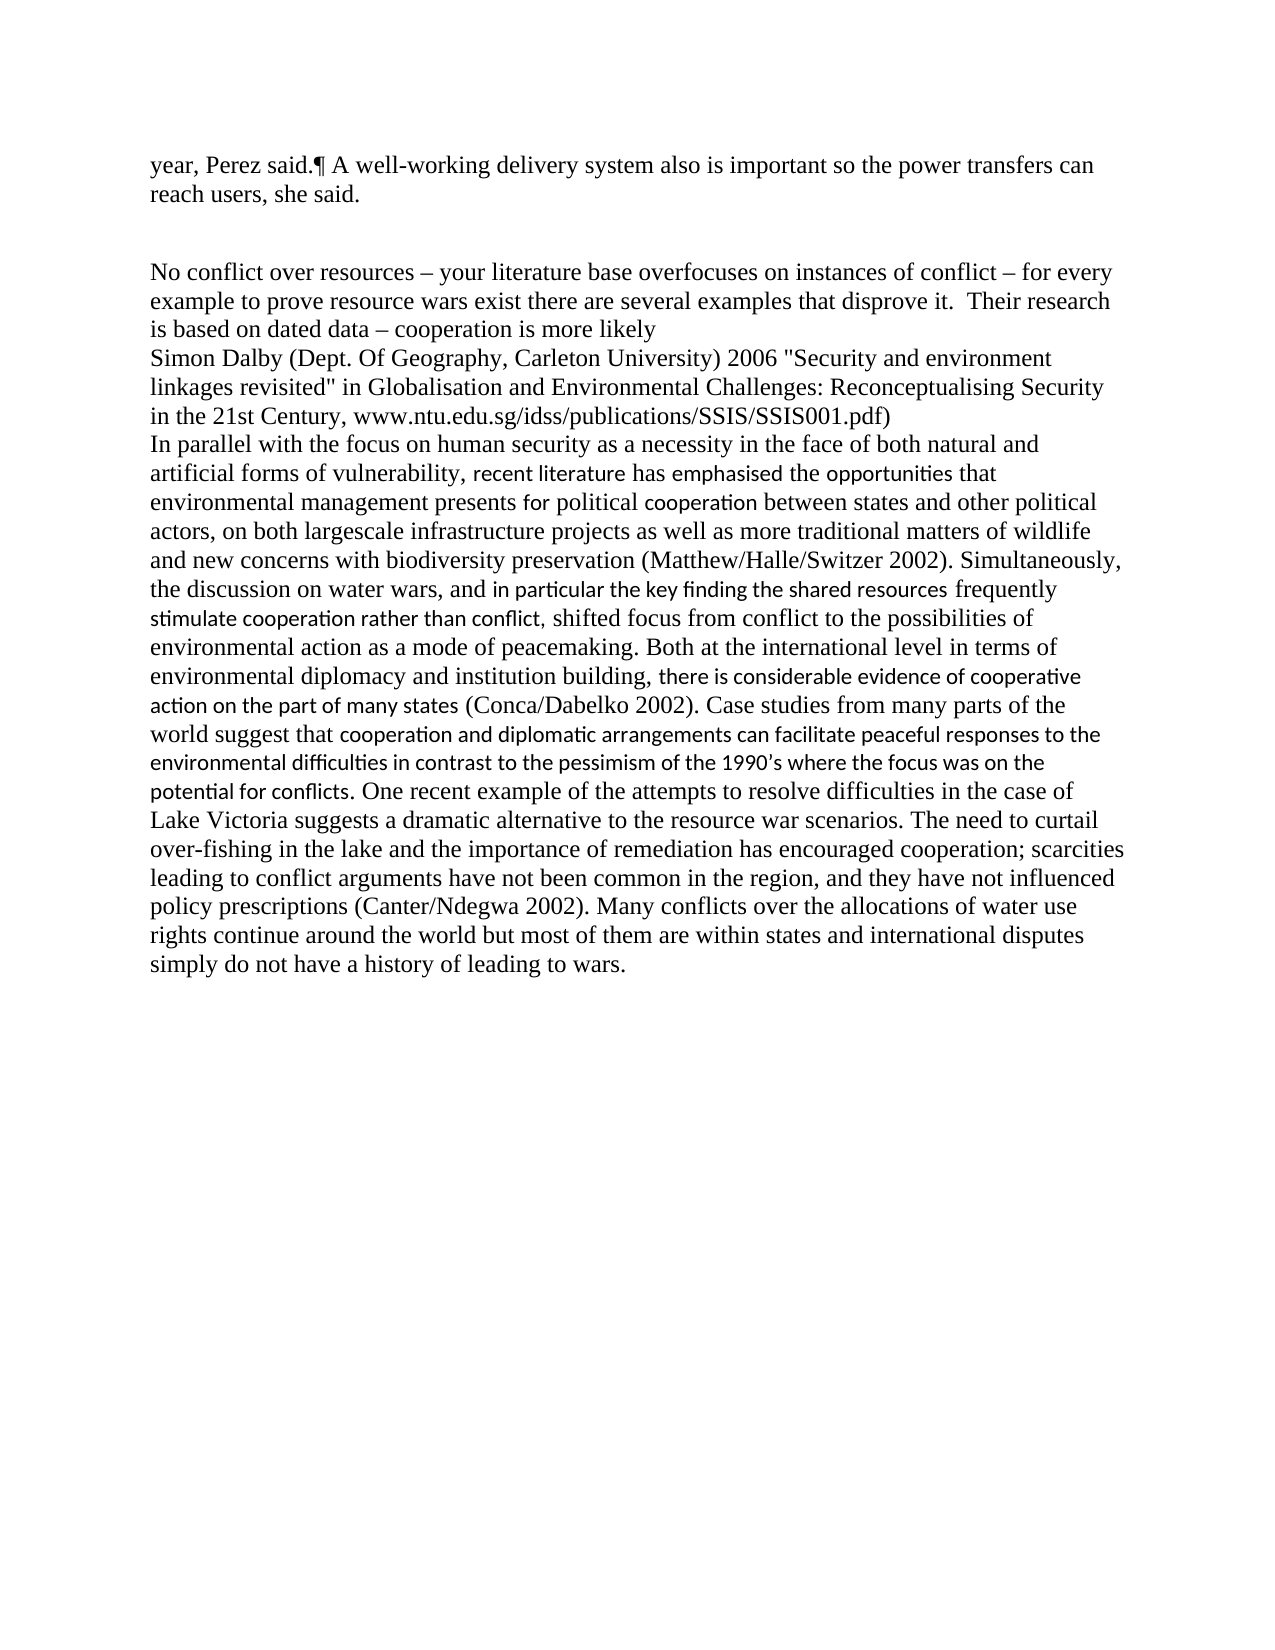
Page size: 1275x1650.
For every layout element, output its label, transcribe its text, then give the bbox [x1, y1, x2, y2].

text In parallel with the focus on human security as a necessity in the face of both natural and artificial forms of vulnerability, recent literature has emphasised the opportunities that environmental management presents for political cooperation between states and other political actors, on both largescale infrastructure projects as well as more traditional matters of wildlife and new concerns with biodiversity preservation (Matthew/Halle/Switzer 2002). Simultaneously, the discussion on water wars, and in particular the key finding the shared resources frequently stimulate cooperation rather than conflict, shifted focus from conflict to the possibilities of environmental action as a mode of peacemaking. Both at the international level in terms of environmental diplomacy and institution building, there is considerable evidence of cooperative action on the part of many states (Conca/Dabelko 2002). Case studies from many parts of the world suggest that cooperation and diplomatic arrangements can facilitate peaceful responses to the environmental difficulties in contrast to the pessimism of the 1990’s where the focus was on the potential for conflicts. One recent example of the attempts to resolve difficulties in the case of Lake Victoria suggests a dramatic alternative to the resource war scenarios. The need to curtail over-fishing in the lake and the importance of remediation has encouraged cooperation; scarcities leading to conflict arguments have not been common in the region, and they have not influenced policy prescriptions (Canter/Ndegwa 2002). Many conflicts over the allocations of water use rights continue around the world but most of them are within states and international disputes simply do not have a history of leading to wars. [150, 429, 1125, 978]
text Simon Dalby (Dept. Of Geography, Carleton University) 2006 "Security and environment linkages revisited" in Globalisation and Environmental Challenges: Reconceptualising Security in the 21st Century, www.ntu.edu.sg/idss/publications/SSIS/SSIS001.pdf) [150, 343, 1125, 429]
subtitle No conflict over resources – your literature base overfocuses on instances of conflict – for every example to prove resource wars exist there are several examples that disprove it. Their research is based on dated data – cooperation is more likely [150, 257, 1125, 343]
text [150, 150, 1125, 207]
